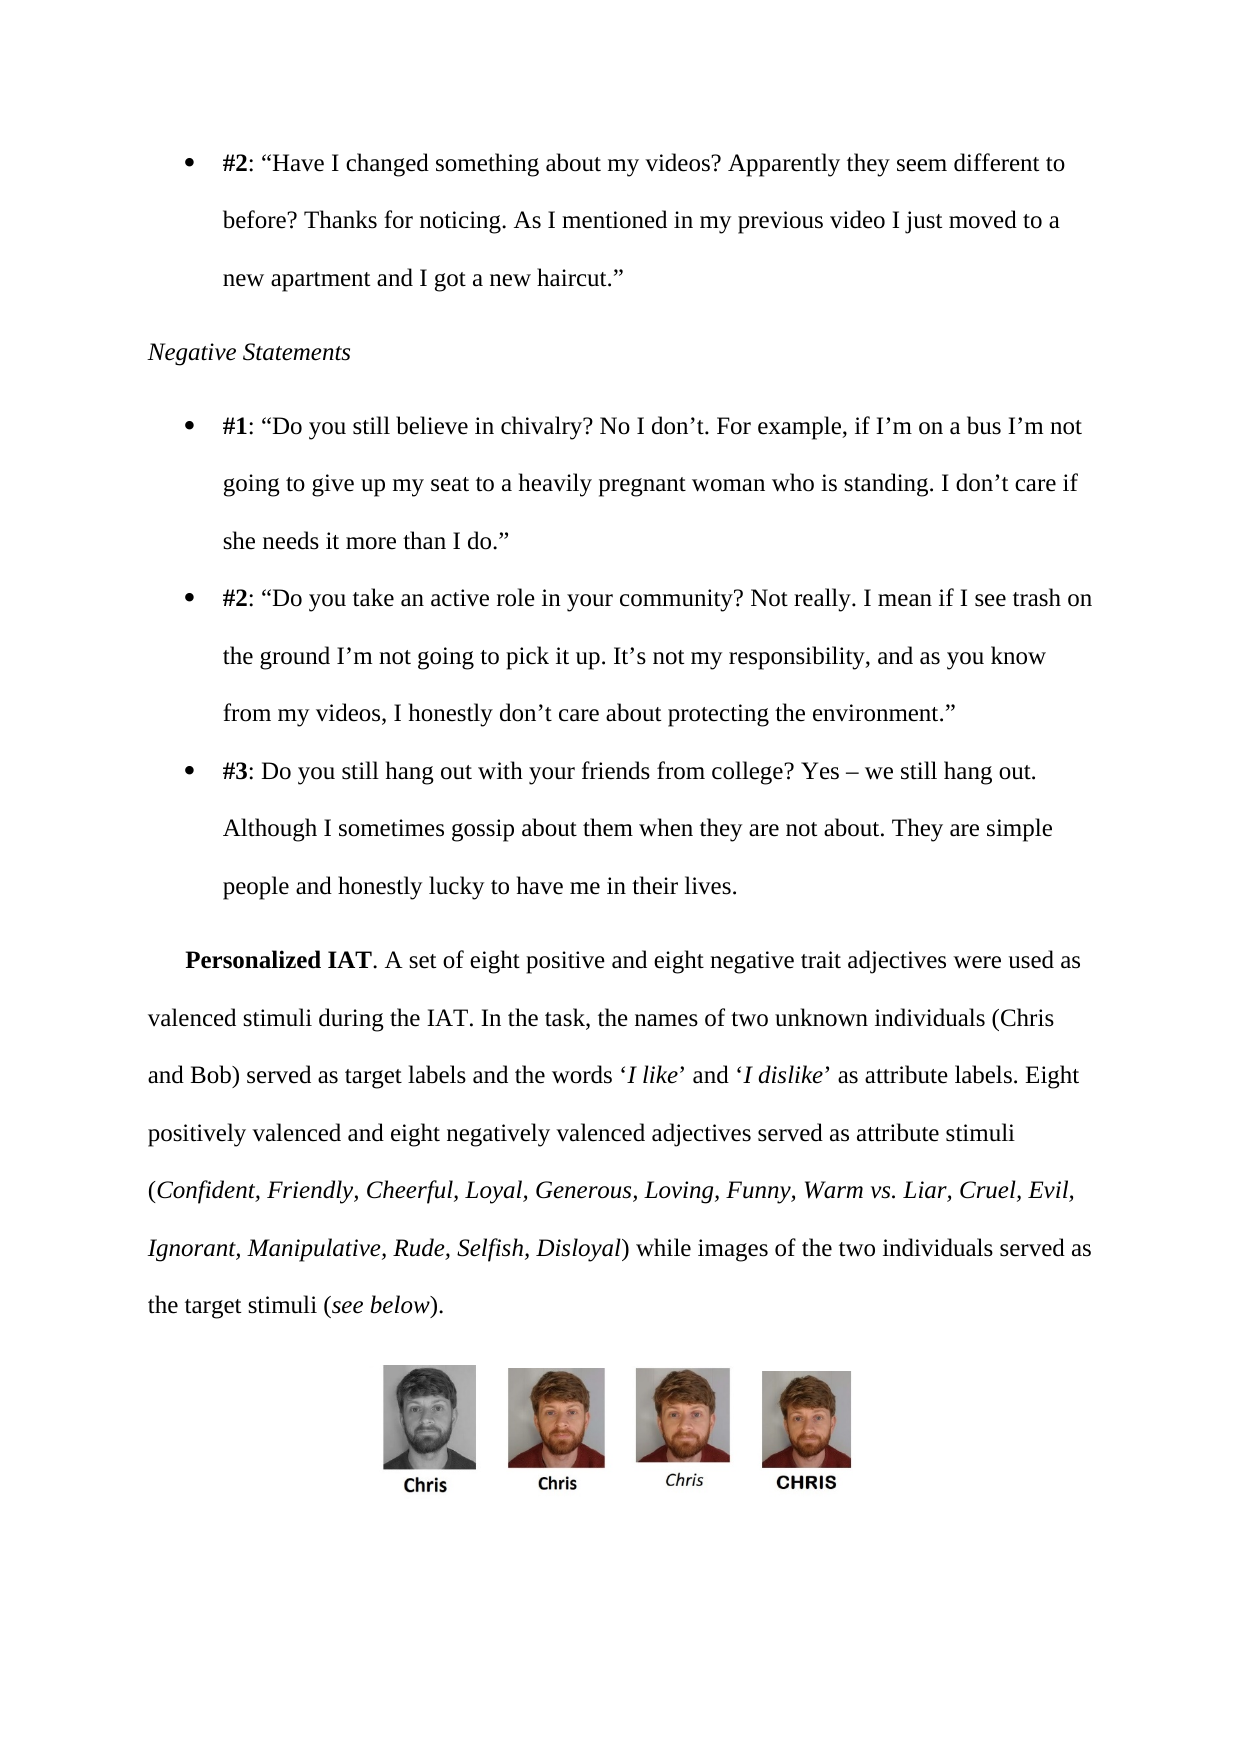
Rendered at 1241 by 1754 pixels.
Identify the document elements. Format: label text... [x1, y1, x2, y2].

list #2: “Do you take an active role in your community? Not really. I mean if I see trash on the ground I’m not going to pick it up. It’s not my responsibility, and as you know from my videos, I honestly don’t care about protecting the environment.” [185, 583, 1093, 727]
text Negative Statements [148, 337, 1093, 366]
list #2: “Have I changed something about my videos? Apparently they seem different to before? Thanks for noticing. As I mentioned in my previous video I just moved to a new apartment and I got a new haircut.” [185, 148, 1093, 291]
list #3: Do you still hang out with your friends from college? Yes – we still hang out. Although I sometimes gossip about them when they are not about. They are simple people and honestly lucky to have me in their lives. [185, 756, 1093, 900]
text Personalized IAT. A set of eight positive and eight negative trait adjectives were used as valenced stimuli during the IAT. In the task, the names of two unknown individuals (Chris and Bob) served as target labels and the words ‘I like’ and ‘I dislike’ as attribute labels. Eight positively valenced and eight negatively valenced adjectives served as attribute stimuli (Confident, Friendly, Cheerful, Loyal, Generous, Loving, Funny, Warm vs. Liar, Cruel, Evil, Ignorant, Manipulative, Rude, Selfish, Disloyal) while images of the two individuals served as the target stimuli (see below). [148, 945, 1093, 1319]
list #1: “Do you still believe in chivalry? No I don’t. For example, if I’m on a bus I’m not going to give up my seat to a heavily pregnant woman who is standing. I don’t care if she needs it more than I do.” [185, 411, 1093, 555]
picture [368, 1365, 872, 1499]
